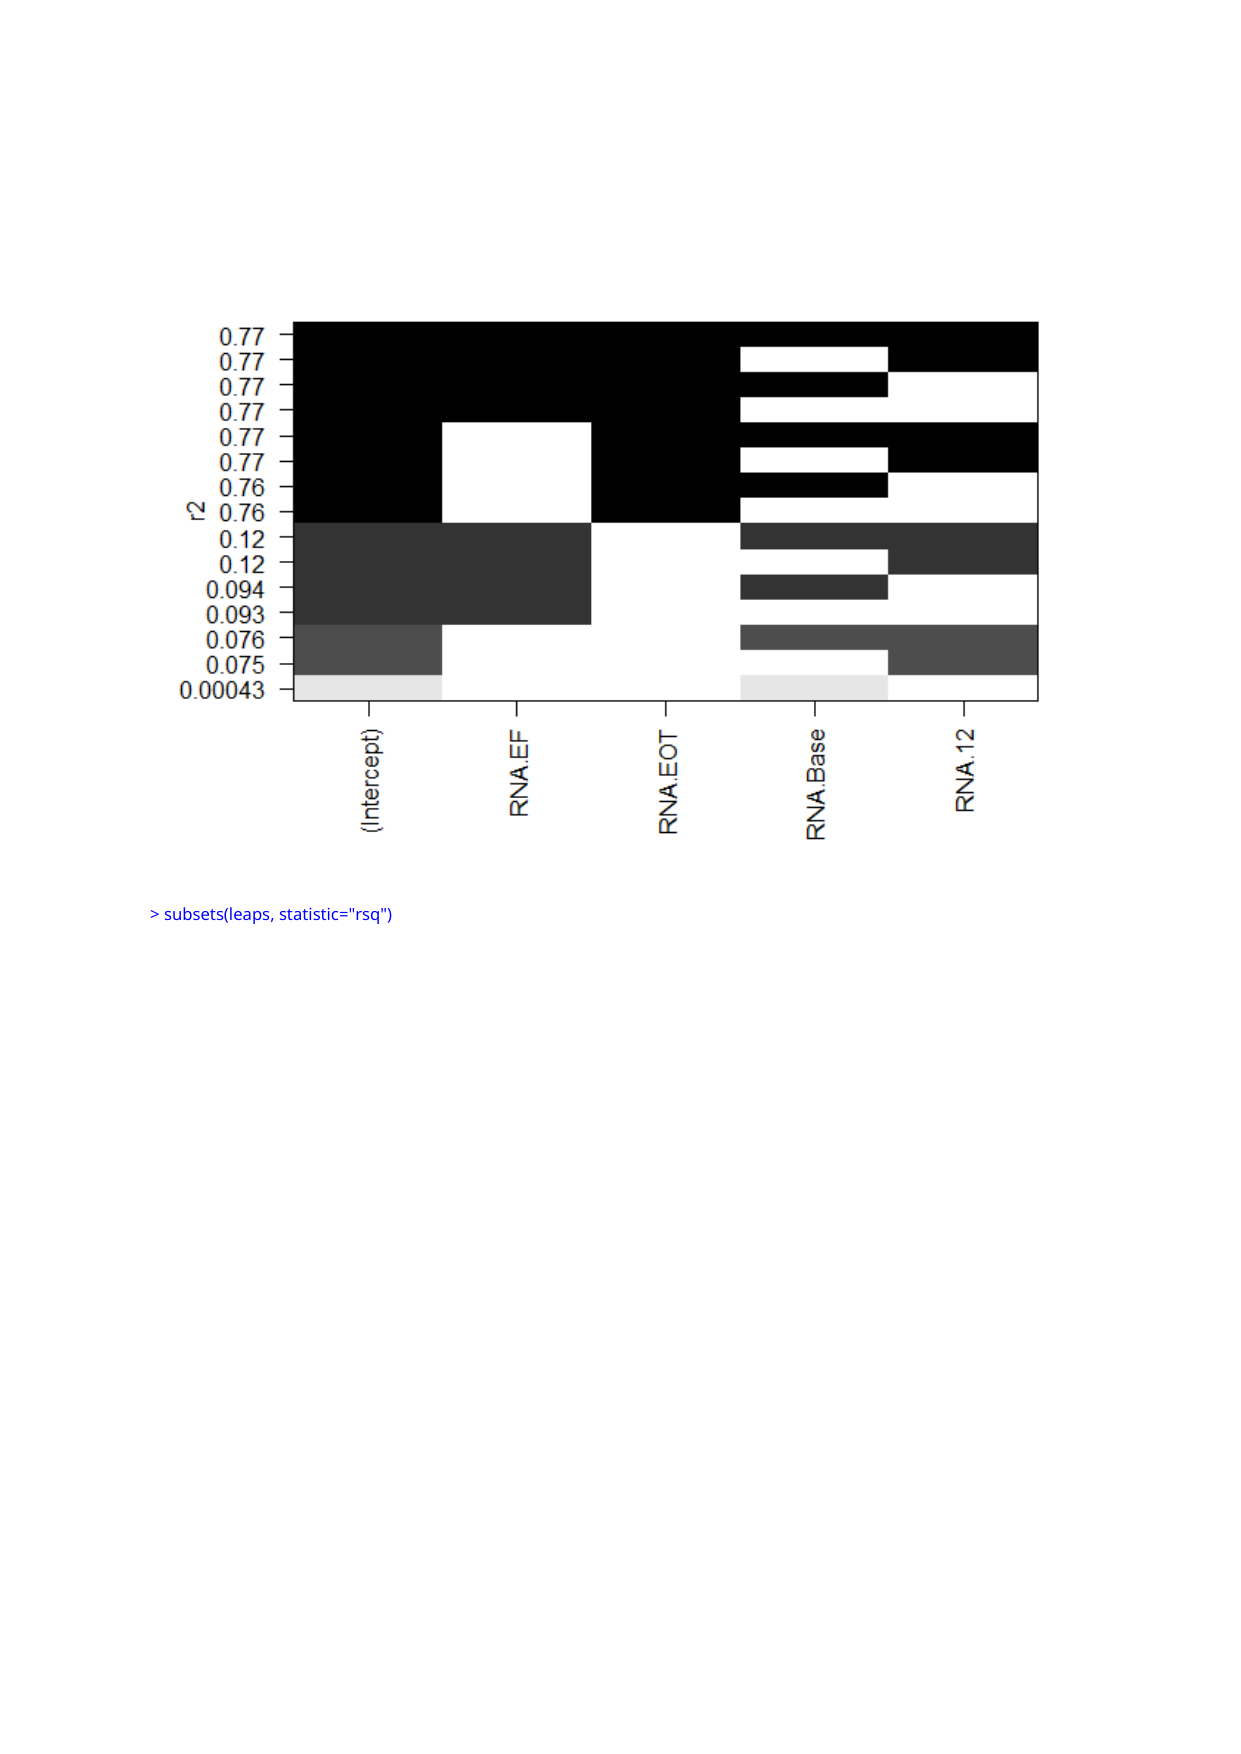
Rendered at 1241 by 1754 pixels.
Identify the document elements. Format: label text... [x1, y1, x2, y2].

picture [150, 150, 1125, 903]
text > subsets(leaps, statistic="rsq") [150, 903, 1090, 925]
